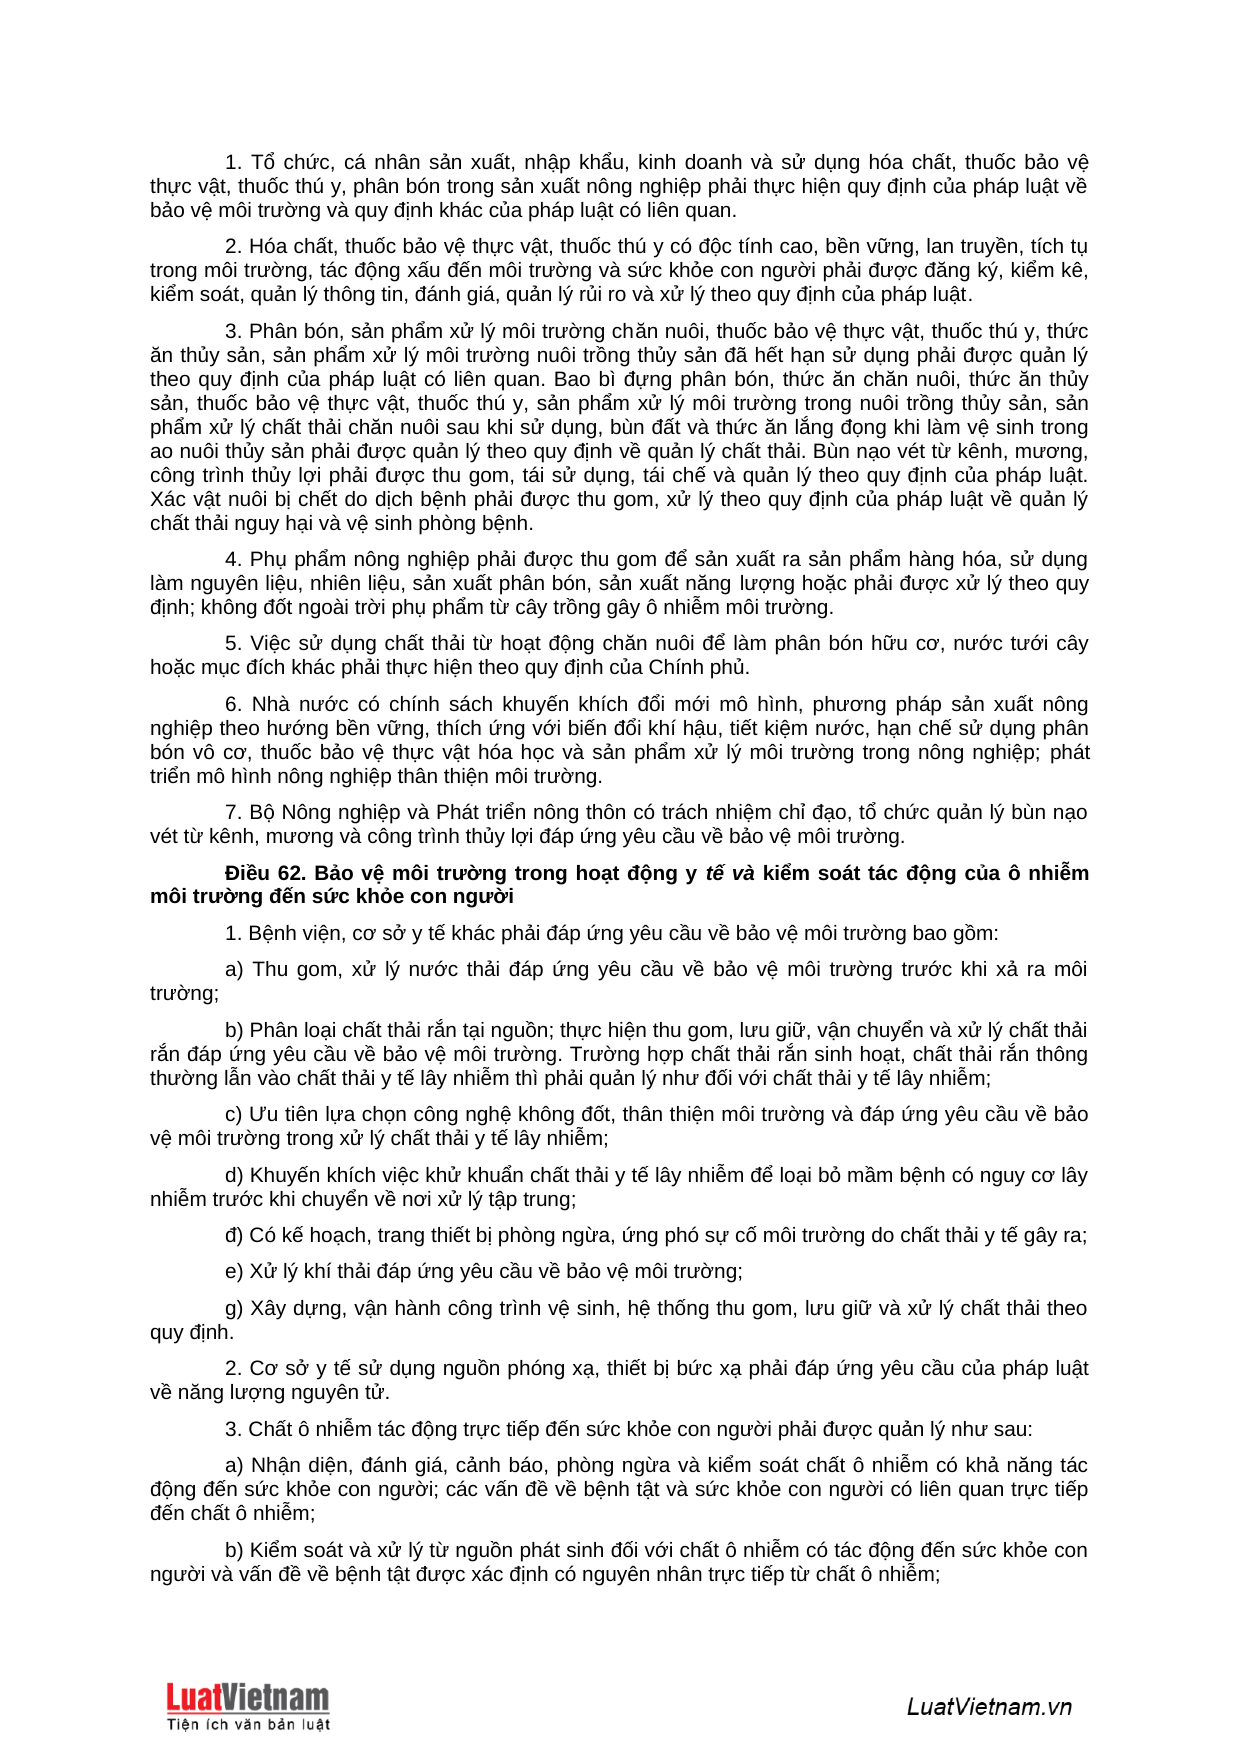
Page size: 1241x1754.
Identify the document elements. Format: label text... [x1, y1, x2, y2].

text đ) Có kế hoạch, trang thiết bị phòng ngừa, ứng phó sự cố môi trường do chất thải y tế gây ra; [150, 1223, 1090, 1247]
text 7. Bộ Nông nghiệp và Phát triển nông thôn có trách nhiệm chỉ đạo, tổ chức quản lý bùn nạo vét từ kênh, mương và công trình thủy lợi đáp ứng yêu cầu về bảo vệ môi trường. [150, 800, 1090, 848]
text 1. Tổ chức, cá nhân sản xuất, nhập khẩu, kinh doanh và sử dụng hóa chất, thuốc bảo vệ thực vật, thuốc thú y, phân bón trong sản xuất nông nghiệp phải thực hiện quy định của pháp luật về bảo vệ môi trường và quy định khác của pháp luật có liên quan. [150, 150, 1090, 222]
text b) Phân loại chất thải rắn tại nguồn; thực hiện thu gom, lưu giữ, vận chuyển và xử lý chất thải rắn đáp ứng yêu cầu về bảo vệ môi trường. Trường hợp chất thải rắn sinh hoạt, chất thải rắn thông thường lẫn vào chất thải y tế lây nhiễm thì phải quản lý như đối với chất thải y tế lây nhiễm; [150, 1018, 1090, 1089]
text a) Thu gom, xử lý nước thải đáp ứng yêu cầu về bảo vệ môi trường trước khi xả ra môi trường; [150, 957, 1090, 1005]
text 4. Phụ phẩm nông nghiệp phải được thu gom để sản xuất ra sản phẩm hàng hóa, sử dụng làm nguyên liệu, nhiên liệu, sản xuất phân bón, sản xuất năng lượng hoặc phải được xử lý theo quy định; không đốt ngoài trời phụ phẩm từ cây trồng gây ô nhiễm môi trường. [150, 547, 1090, 619]
text 3. Chất ô nhiễm tác động trực tiếp đến sức khỏe con người phải được quản lý như sau: [150, 1417, 1090, 1441]
text 3. Phân bón, sản phẩm xử lý môi trường chăn nuôi, thuốc bảo vệ thực vật, thuốc thú y, thức ăn thủy sản, sản phẩm xử lý môi trường nuôi trồng thủy sản đã hết hạn sử dụng phải được quản lý theo quy định của pháp luật có liên quan. Bao bì đựng phân bón, thức ăn chăn nuôi, thức ăn thủy sản, thuốc bảo vệ thực vật, thuốc thú y, sản phẩm xử lý môi trường trong nuôi trồng thủy sản, sản phẩm xử lý chất thải chăn nuôi sau khi sử dụng, bùn đất và thức ăn lắng đọng khi làm vệ sinh trong ao nuôi thủy sản phải được quản lý theo quy định về quản lý chất thải. Bùn nạo vét từ kênh, mương, công trình thủy lợi phải được thu gom, tái sử dụng, tái chế và quản lý theo quy định của pháp luật. Xác vật nuôi bị chết do dịch bệnh phải được thu gom, xử lý theo quy định của pháp luật về quản lý chất thải nguy hại và vệ sinh phòng bệnh. [150, 319, 1090, 534]
text Điều 62. Bảo vệ môi trường trong hoạt động y tế và kiểm soát tác động của ô nhiễm môi trường đến sức khỏe con người [150, 860, 1090, 908]
text c) Ưu tiên lựa chọn công nghệ không đốt, thân thiện môi trường và đáp ứng yêu cầu về bảo vệ môi trường trong xử lý chất thải y tế lây nhiễm; [150, 1102, 1090, 1150]
text 5. Việc sử dụng chất thải từ hoạt động chăn nuôi để làm phân bón hữu cơ, nước tưới cây hoặc mục đích khác phải thực hiện theo quy định của Chính phủ. [150, 631, 1090, 679]
picture [150, 1660, 1090, 1754]
text e) Xử lý khí thải đáp ứng yêu cầu về bảo vệ môi trường; [150, 1259, 1090, 1283]
text 2. Hóa chất, thuốc bảo vệ thực vật, thuốc thú y có độc tính cao, bền vững, lan truyền, tích tụ trong môi trường, tác động xấu đến môi trường và sức khỏe con người phải được đăng ký, kiểm kê, kiểm soát, quản lý thông tin, đánh giá, quản lý rủi ro và xử lý theo quy định của pháp luật. [150, 234, 1090, 306]
text 6. Nhà nước có chính sách khuyến khích đổi mới mô hình, phương pháp sản xuất nông nghiệp theo hướng bền vững, thích ứng với biến đổi khí hậu, tiết kiệm nước, hạn chế sử dụng phân bón vô cơ, thuốc bảo vệ thực vật hóa học và sản phẩm xử lý môi trường trong nông nghiệp; phát triển mô hình nông nghiệp thân thiện môi trường. [150, 692, 1090, 787]
text g) Xây dựng, vận hành công trình vệ sinh, hệ thống thu gom, lưu giữ và xử lý chất thải theo quy định. [150, 1296, 1090, 1344]
text a) Nhận diện, đánh giá, cảnh báo, phòng ngừa và kiểm soát chất ô nhiễm có khả năng tác động đến sức khỏe con người; các vấn đề về bệnh tật và sức khỏe con người có liên quan trực tiếp đến chất ô nhiễm; [150, 1453, 1090, 1525]
text 1. Bệnh viện, cơ sở y tế khác phải đáp ứng yêu cầu về bảo vệ môi trường bao gồm: [150, 921, 1090, 945]
text 2. Cơ sở y tế sử dụng nguồn phóng xạ, thiết bị bức xạ phải đáp ứng yêu cầu của pháp luật về năng lượng nguyên tử. [150, 1356, 1090, 1404]
text d) Khuyến khích việc khử khuẩn chất thải y tế lây nhiễm để loại bỏ mầm bệnh có nguy cơ lây nhiễm trước khi chuyển về nơi xử lý tập trung; [150, 1162, 1090, 1210]
text b) Kiểm soát và xử lý từ nguồn phát sinh đối với chất ô nhiễm có tác động đến sức khỏe con người và vấn đề về bệnh tật được xác định có nguyên nhân trực tiếp từ chất ô nhiễm; [150, 1537, 1090, 1585]
